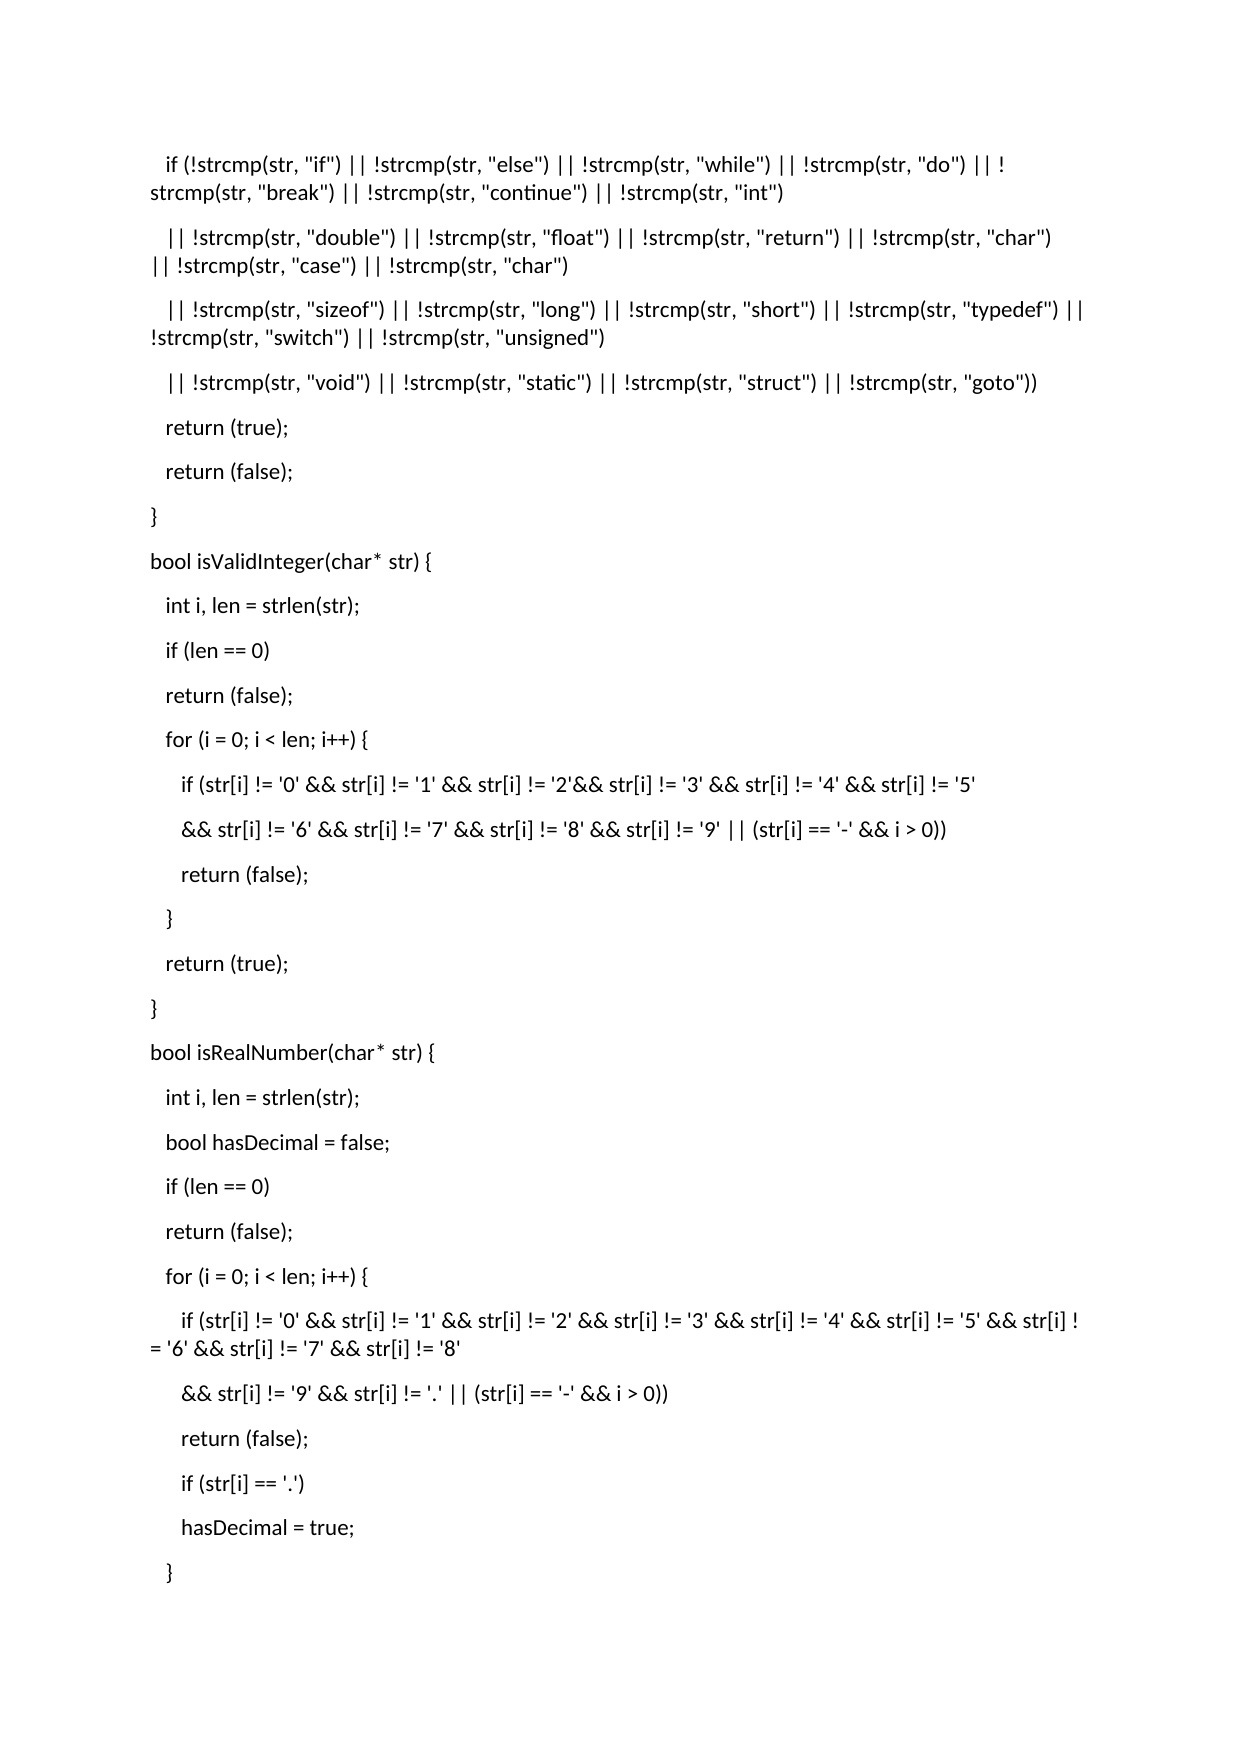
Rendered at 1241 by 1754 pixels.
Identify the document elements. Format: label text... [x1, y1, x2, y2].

text bool isRealNumber(char* str) { [150, 1038, 1090, 1066]
text hasDecimal = true; [150, 1513, 1090, 1541]
text return (false); [150, 681, 1090, 709]
text } [150, 904, 1090, 932]
text if (!strcmp(str, "if") || !strcmp(str, "else") || !strcmp(str, "while") || !strcmp(str, "do") || !strcmp(str, "break") || !strcmp(str, "continue") || !strcmp(str, "int") [150, 150, 1090, 206]
text if (len == 0) [150, 636, 1090, 664]
text || !strcmp(str, "sizeof") || !strcmp(str, "long") || !strcmp(str, "short") || !strcmp(str, "typedef") || !strcmp(str, "switch") || !strcmp(str, "unsigned") [150, 295, 1090, 351]
text return (true); [150, 413, 1090, 441]
text } [150, 994, 1090, 1022]
text if (len == 0) [150, 1172, 1090, 1201]
text int i, len = strlen(str); [150, 1083, 1090, 1111]
text return (false); [150, 457, 1090, 486]
text return (false); [150, 860, 1090, 888]
text if (str[i] != '0' && str[i] != '1' && str[i] != '2'&& str[i] != '3' && str[i] != '4' && str[i] != '5' [150, 770, 1090, 798]
text || !strcmp(str, "void") || !strcmp(str, "static") || !strcmp(str, "struct") || !strcmp(str, "goto")) [150, 368, 1090, 396]
text } [150, 502, 1090, 530]
text int i, len = strlen(str); [150, 592, 1090, 619]
text && str[i] != '9' && str[i] != '.' || (str[i] == '-' && i > 0)) [150, 1379, 1090, 1407]
text } [150, 1558, 1090, 1586]
text return (true); [150, 949, 1090, 977]
text && str[i] != '6' && str[i] != '7' && str[i] != '8' && str[i] != '9' || (str[i] == '-' && i > 0)) [150, 815, 1090, 843]
text if (str[i] != '0' && str[i] != '1' && str[i] != '2' && str[i] != '3' && str[i] != '4' && str[i] != '5' && str[i] != '6' && str[i] != '7' && str[i] != '8' [150, 1307, 1090, 1363]
text if (str[i] == '.') [150, 1469, 1090, 1497]
text || !strcmp(str, "double") || !strcmp(str, "float") || !strcmp(str, "return") || !strcmp(str, "char") || !strcmp(str, "case") || !strcmp(str, "char") [150, 223, 1090, 279]
text return (false); [150, 1424, 1090, 1452]
text return (false); [150, 1217, 1090, 1245]
text bool hasDecimal = false; [150, 1128, 1090, 1156]
text bool isValidInteger(char* str) { [150, 547, 1090, 575]
text for (i = 0; i < len; i++) { [150, 726, 1090, 754]
text for (i = 0; i < len; i++) { [150, 1262, 1090, 1290]
